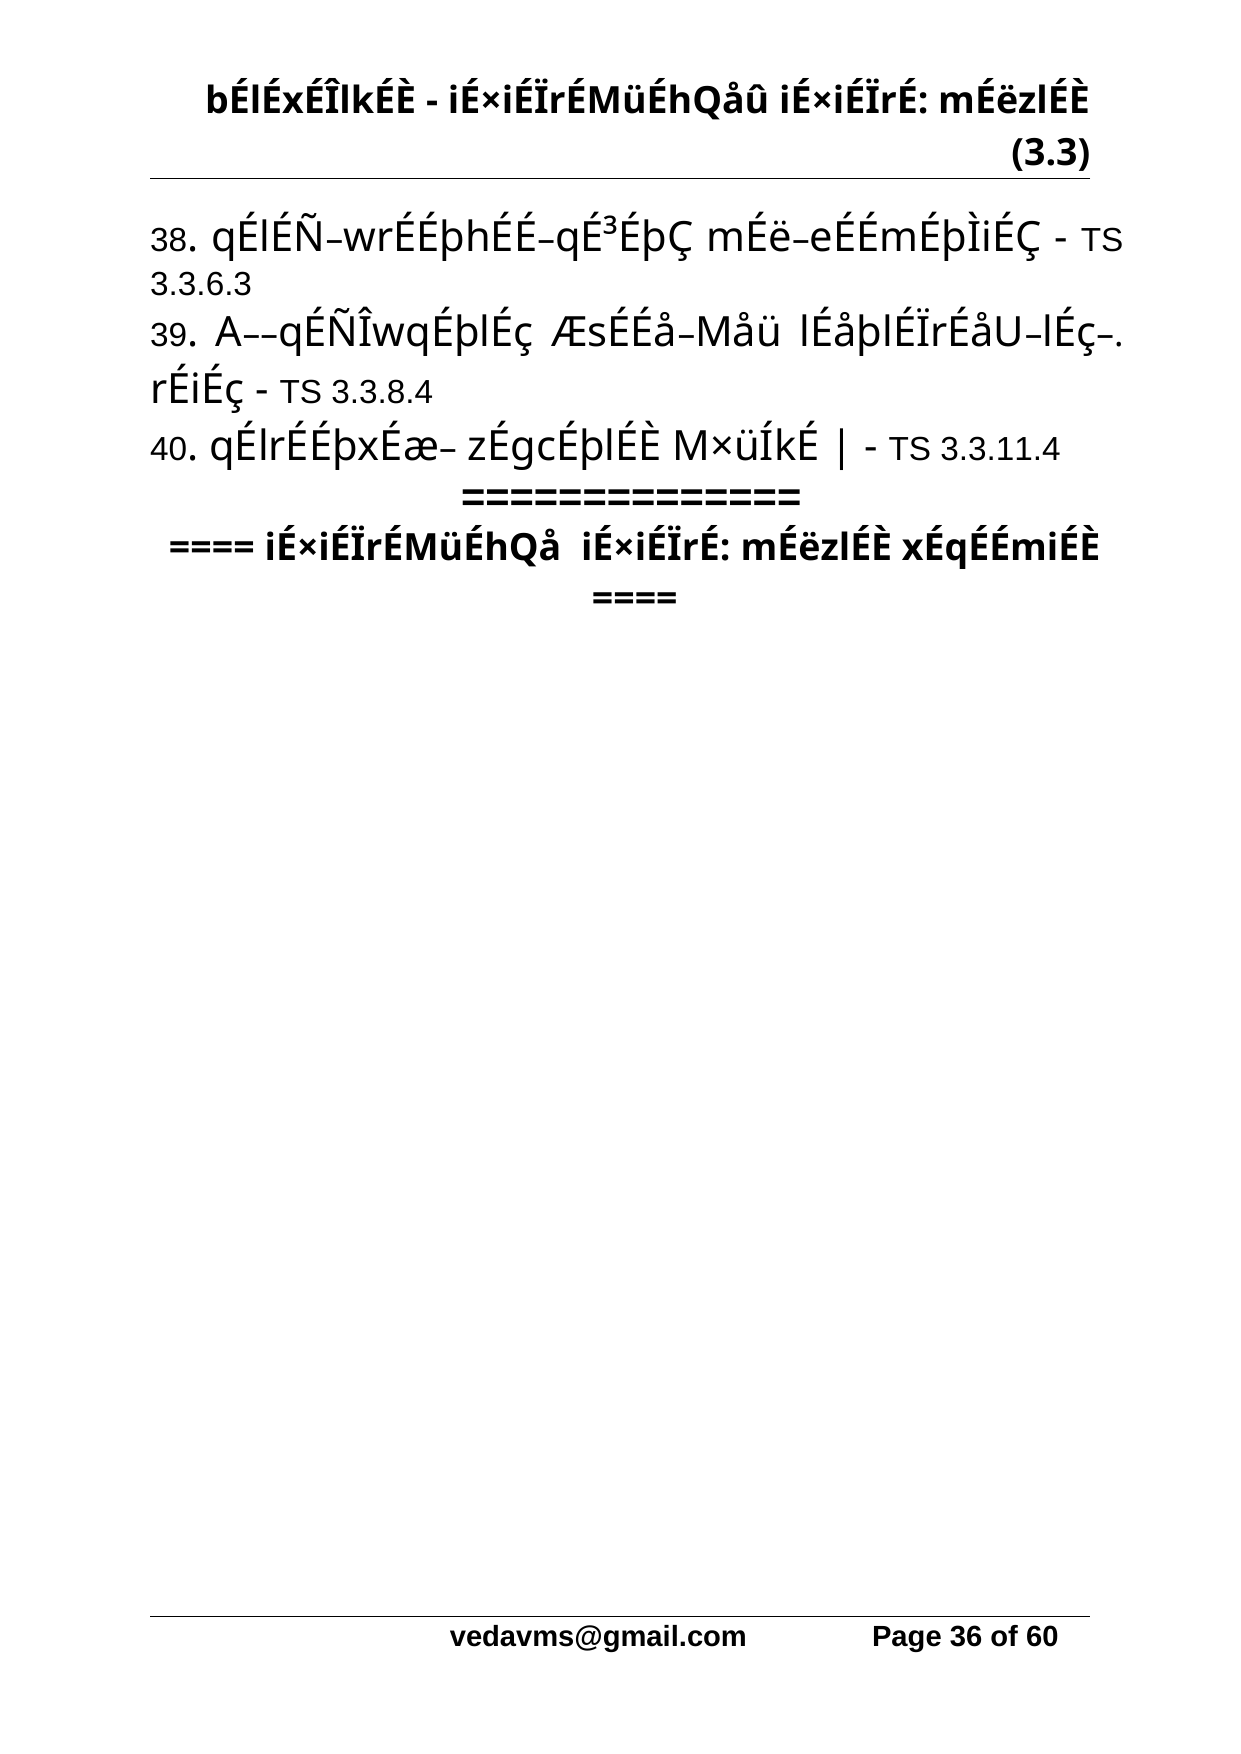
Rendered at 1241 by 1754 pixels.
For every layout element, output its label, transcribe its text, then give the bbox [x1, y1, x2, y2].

text ============== [150, 472, 1112, 520]
text 39. A––qÉÑÎwqÉþlÉç ÆsÉÉå–Måü lÉåþlÉÏrÉåU–lÉç–. rÉiÉç - TS 3.3.8.4 [150, 302, 1123, 416]
text 38. qÉlÉÑ–wrÉÉþhÉÉ–qÉ³ÉþÇ mÉë–eÉÉmÉþÌiÉÇ - TS 3.3.6.3 [150, 207, 1123, 302]
text ==== iÉ×iÉÏrÉMüÉhQå iÉ×iÉÏrÉ: mÉëzlÉÈ xÉqÉÉmiÉÈ ==== [150, 520, 1119, 622]
text 40. qÉlrÉÉþxÉæ– zÉgcÉþlÉÈ M×üÍkÉ | - TS 3.3.11.4 [150, 416, 1123, 472]
